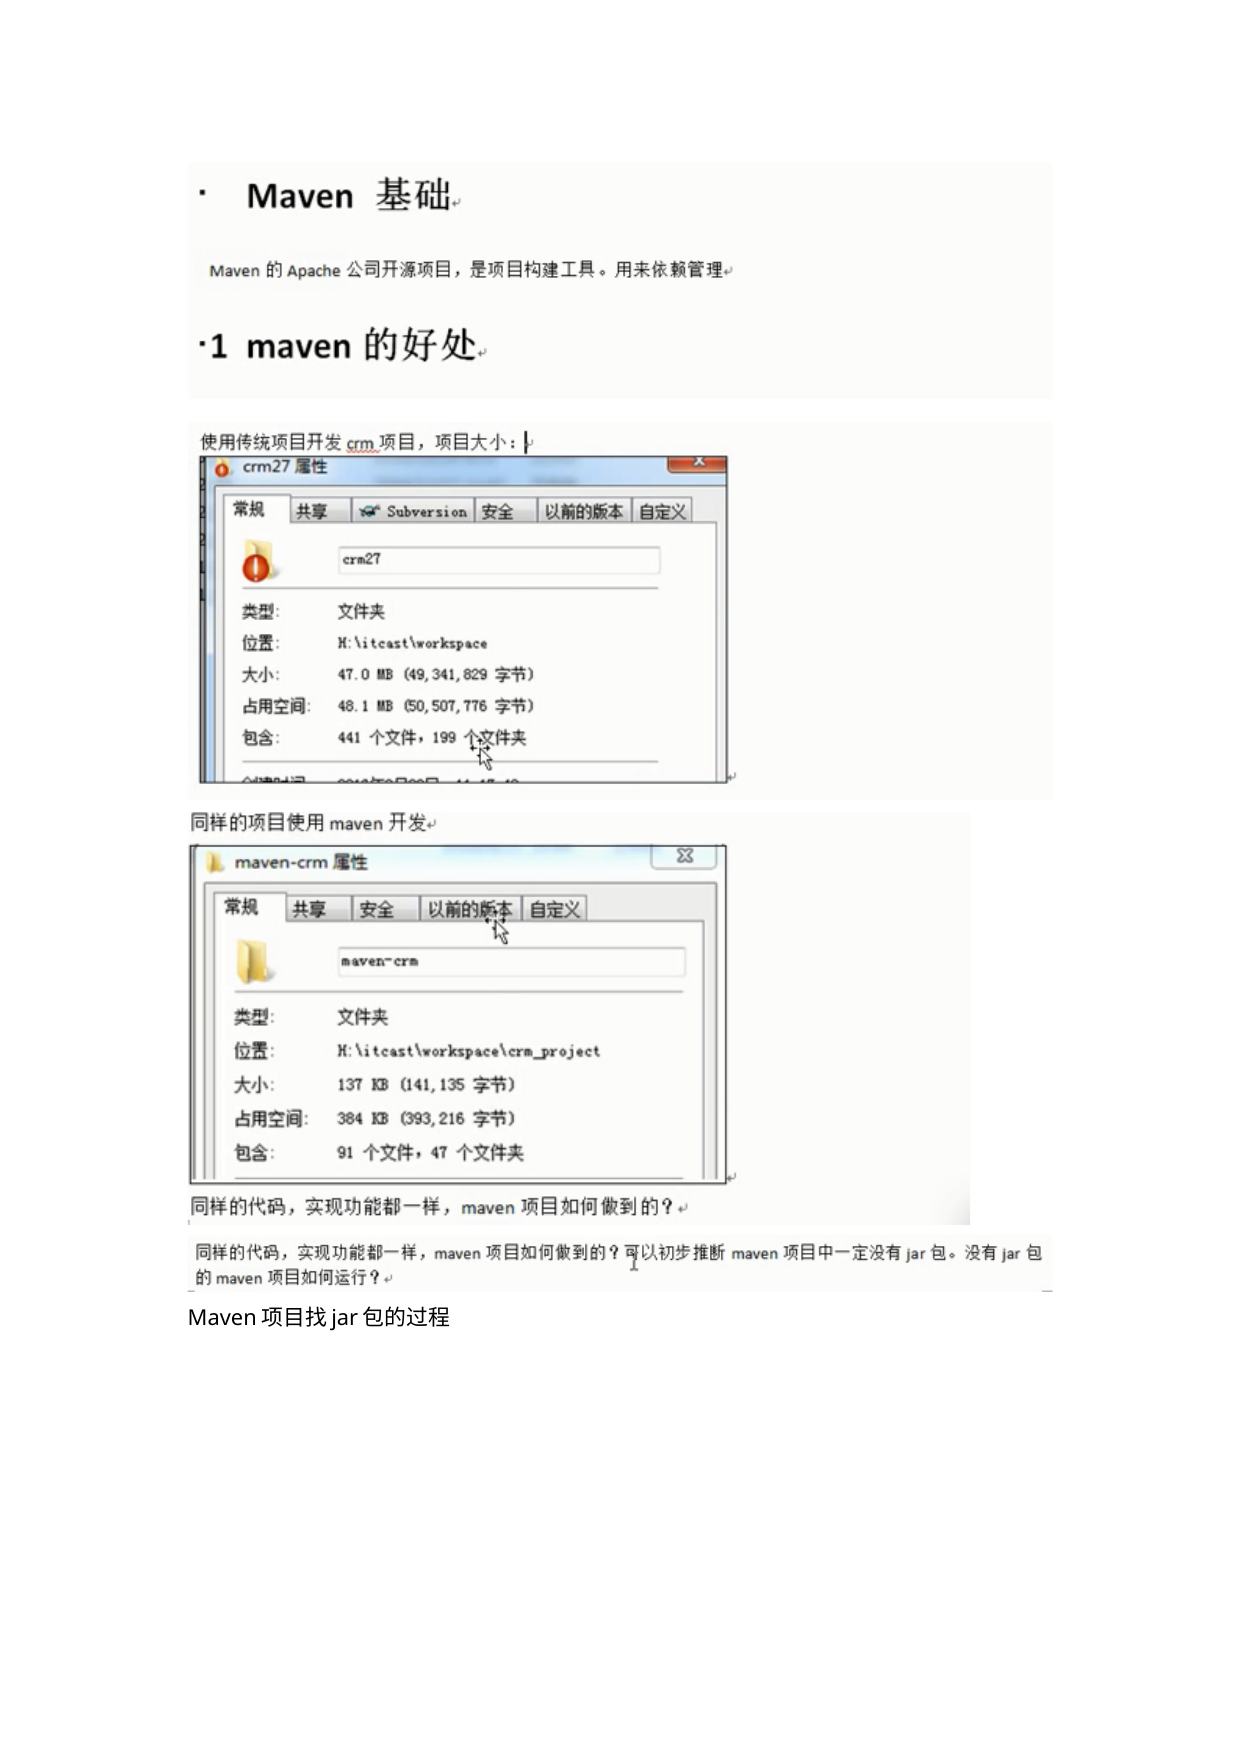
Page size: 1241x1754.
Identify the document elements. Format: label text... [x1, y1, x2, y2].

picture [187, 1234, 1053, 1292]
picture [187, 812, 971, 1225]
picture [187, 162, 1053, 399]
text Maven项目找jar包的过程 [187, 1299, 1053, 1332]
picture [187, 422, 1053, 800]
